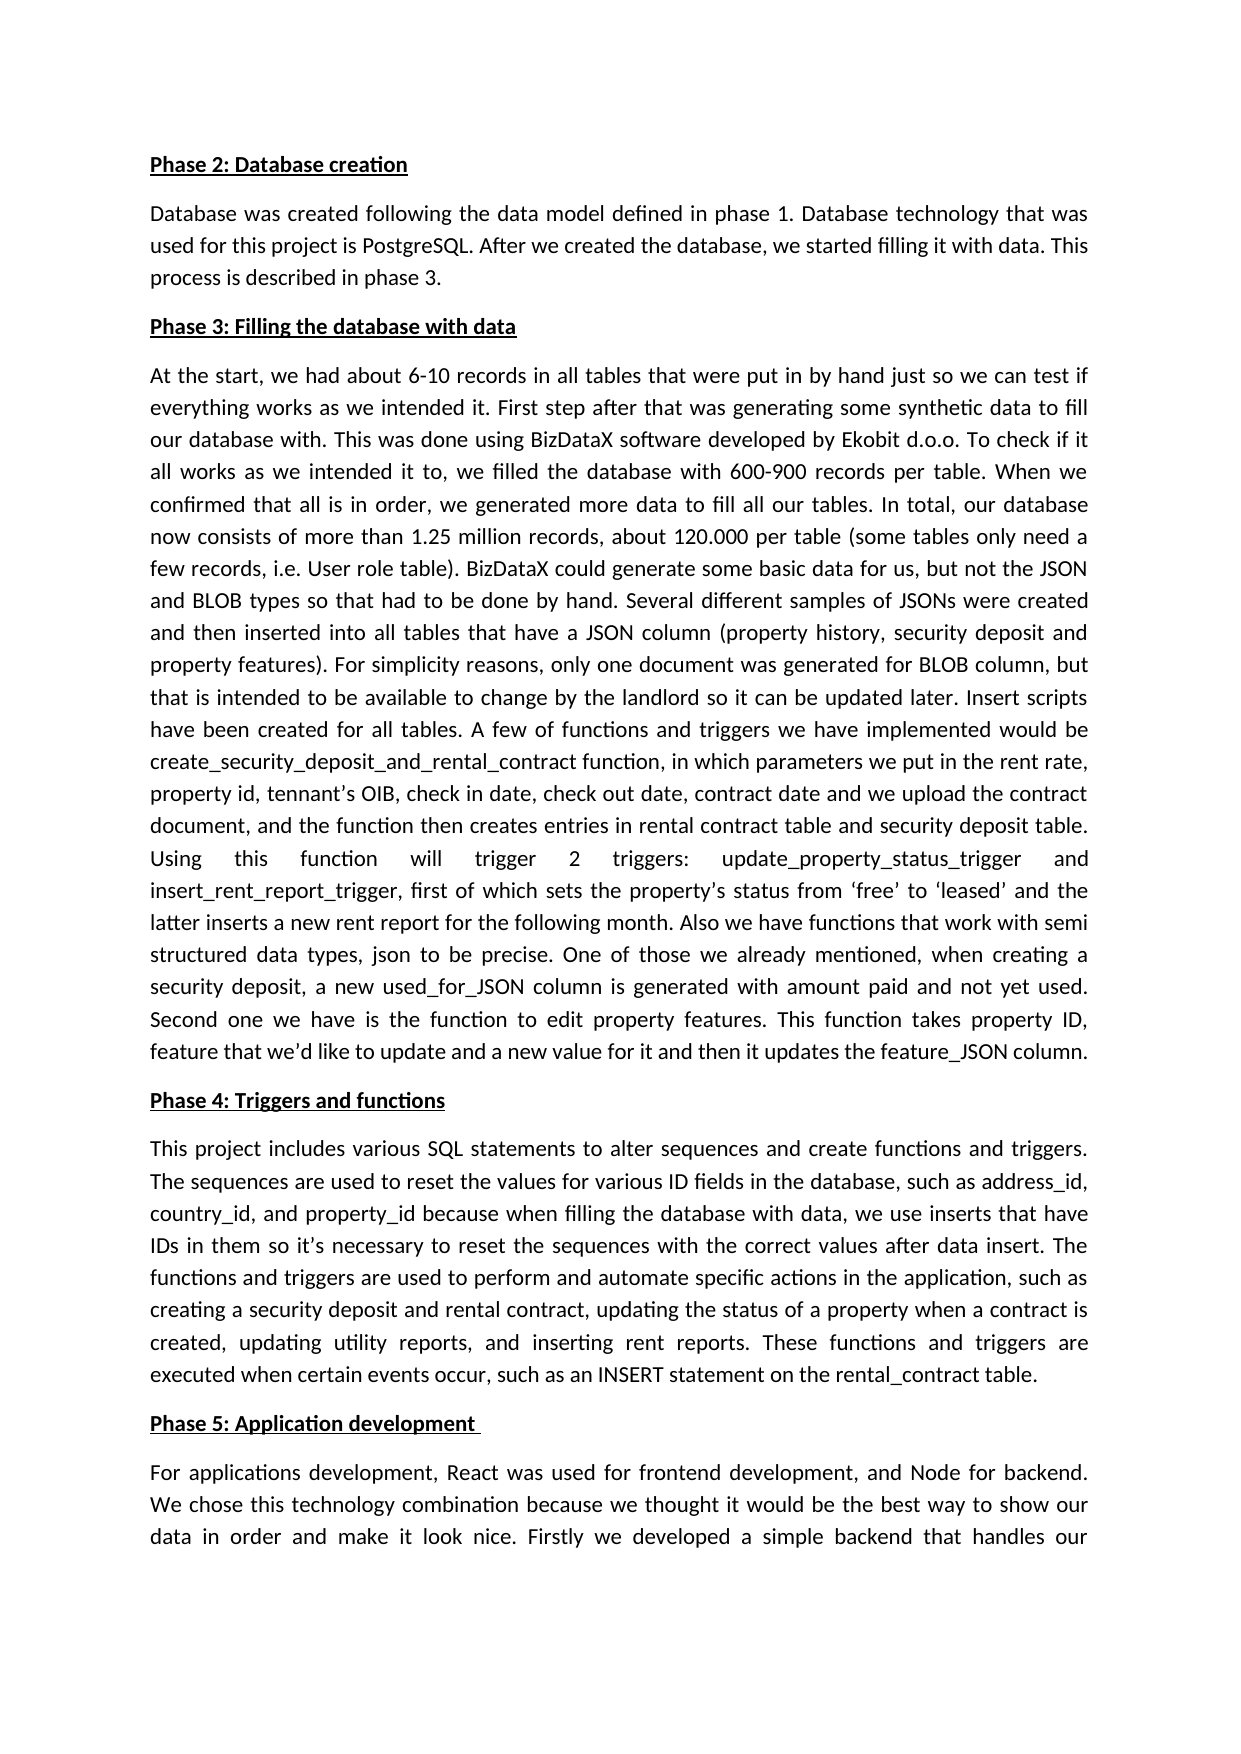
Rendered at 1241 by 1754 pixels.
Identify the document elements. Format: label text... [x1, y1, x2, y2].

text Phase 4: Triggers and functions [150, 1086, 1090, 1114]
text At the start, we had about 6-10 records in all tables that were put in by hand just so we can test if everything works as we intended it. First step after that was generating some synthetic data to fill our database with. This was done using BizDataX software developed by Ekobit d.o.o. To check if it all works as we intended it to, we filled the database with 600-900 records per table. When we confirmed that all is in order, we generated more data to fill all our tables. In total, our database now consists of more than 1.25 million records, about 120.000 per table (some tables only need a few records, i.e. User role table). BizDataX could generate some basic data for us, but not the JSON and BLOB types so that had to be done by hand. Several different samples of JSONs were created and then inserted into all tables that have a JSON column (property history, security deposit and property features). For simplicity reasons, only one document was generated for BLOB column, but that is intended to be available to change by the landlord so it can be updated later. Insert scripts have been created for all tables. A few of functions and triggers we have implemented would be create_security_deposit_and_rental_contract function, in which parameters we put in the rent rate, property id, tennant’s OIB, check in date, check out date, contract date and we upload the contract document, and the function then creates entries in rental contract table and security deposit table. Using this function will trigger 2 triggers: update_property_status_trigger and insert_rent_report_trigger, first of which sets the property’s status from ‘free’ to ‘leased’ and the latter inserts a new rent report for the following month. Also we have functions that work with semi structured data types, json to be precise. One of those we already mentioned, when creating a security deposit, a new used_for_JSON column is generated with amount paid and not yet used. Second one we have is the function to edit property features. This function takes property ID, feature that we’d like to update and a new value for it and then it updates the feature_JSON column. [150, 361, 1090, 1065]
text Phase 5: Application development [150, 1409, 1090, 1437]
text Phase 2: Database creation [150, 150, 1090, 178]
text Phase 3: Filling the database with data [150, 312, 1090, 340]
text Database was created following the data model defined in phase 1. Database technology that was used for this project is PostgreSQL. After we created the database, we started filling it with data. This process is described in phase 3. [150, 199, 1090, 291]
text This project includes various SQL statements to alter sequences and create functions and triggers. The sequences are used to reset the values for various ID fields in the database, such as address_id, country_id, and property_id because when filling the database with data, we use inserts that have IDs in them so it’s necessary to reset the sequences with the correct values after data insert. The functions and triggers are used to perform and automate specific actions in the application, such as creating a security deposit and rental contract, updating the status of a property when a contract is created, updating utility reports, and inserting rent reports. These functions and triggers are executed when certain events occur, such as an INSERT statement on the rental_contract table. [150, 1134, 1090, 1388]
